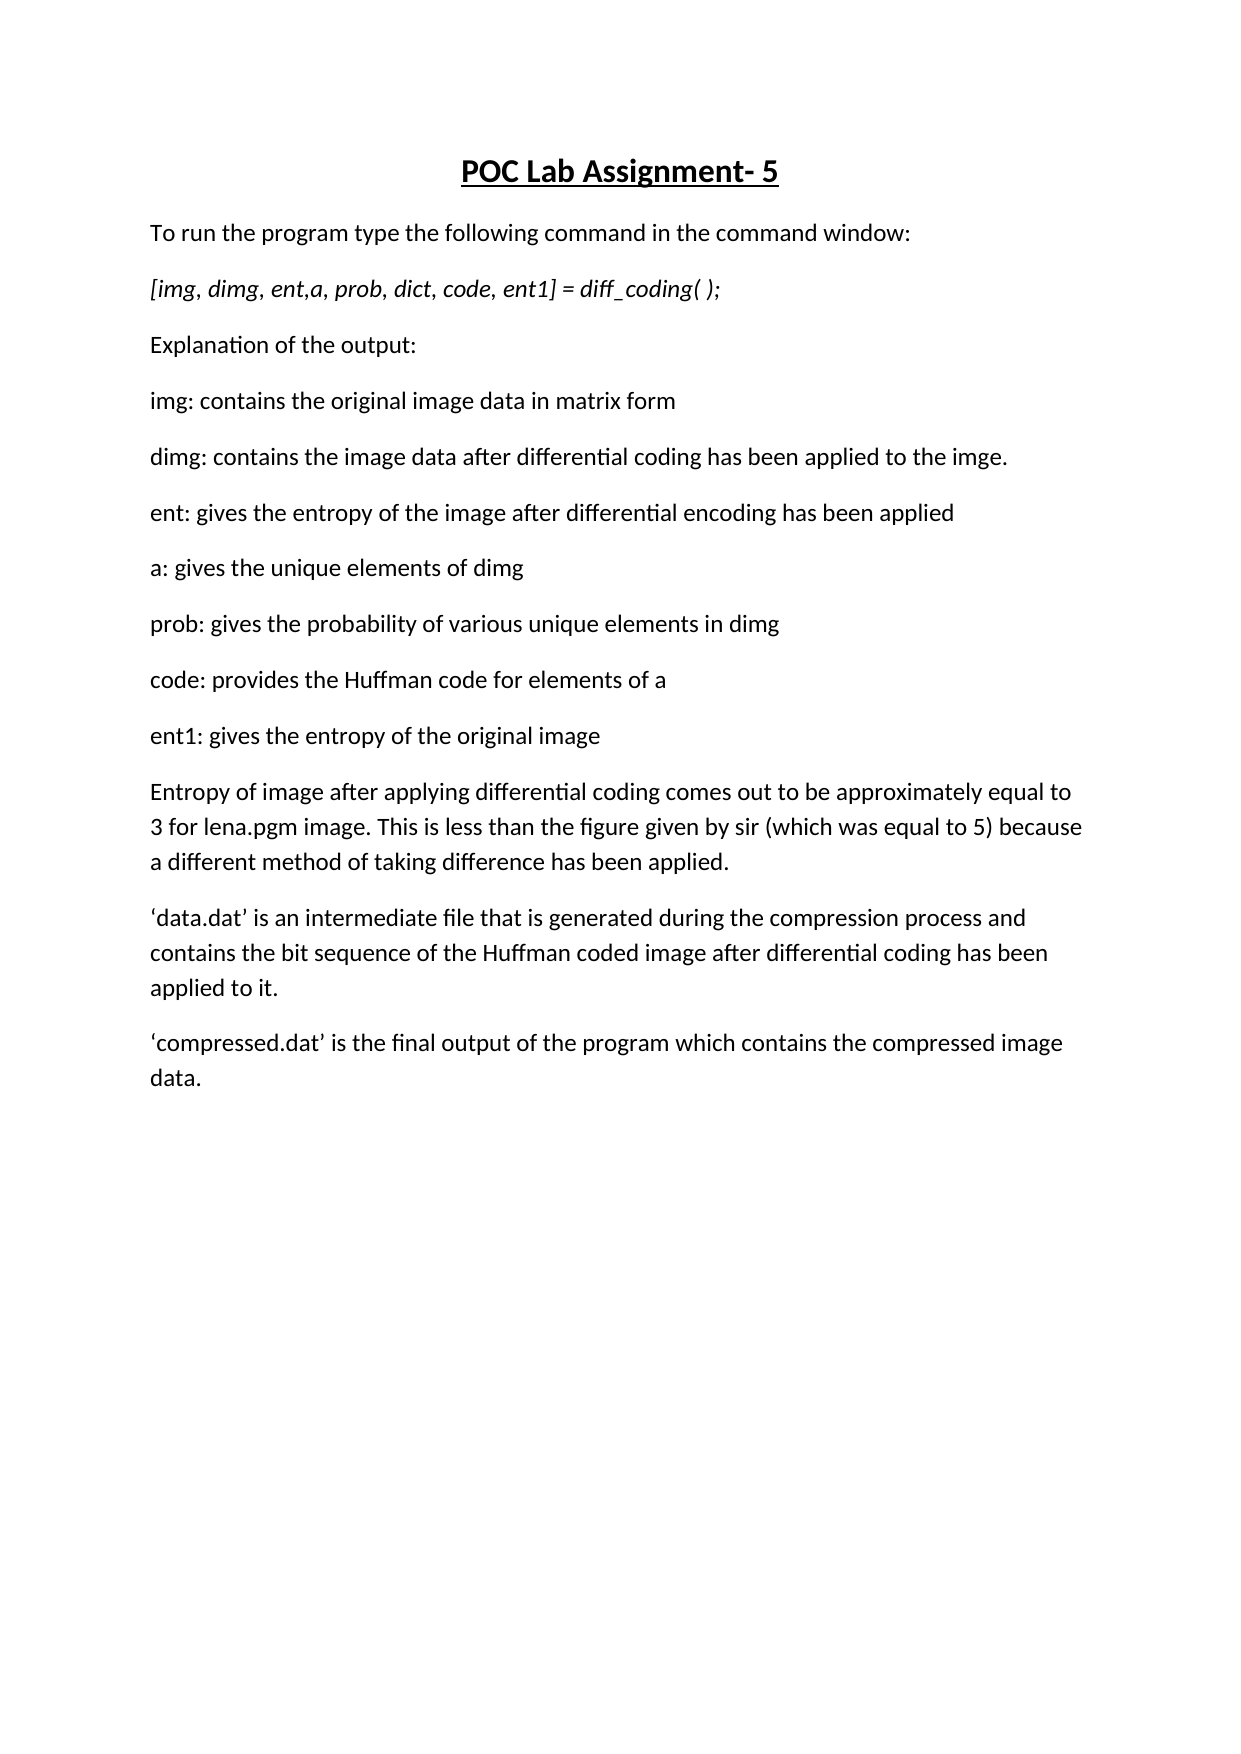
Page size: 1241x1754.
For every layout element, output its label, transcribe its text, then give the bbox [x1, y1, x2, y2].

text Entropy of image after applying differential coding comes out to be approximately equal to 3 for lena.pgm image. This is less than the figure given by sir (which was equal to 5) because a different method of taking difference has been applied. [150, 776, 1090, 876]
text ent1: gives the entropy of the original image [150, 720, 1090, 751]
text [img, dimg, ent,a, prob, dict, code, ent1] = diff_coding( ); [150, 273, 1090, 304]
text POC Lab Assignment- 5 [150, 150, 1090, 191]
text ent: gives the entropy of the image after differential encoding has been applied [150, 497, 1090, 527]
text prob: gives the probability of various unique elements in dimg [150, 608, 1090, 639]
text img: contains the original image data in matrix form [150, 385, 1090, 416]
text dimg: contains the image data after differential coding has been applied to the imge. [150, 441, 1090, 471]
text ‘data.dat’ is an intermediate file that is generated during the compression process and contains the bit sequence of the Huffman coded image after differential coding has been applied to it. [150, 902, 1090, 1002]
text To run the program type the following command in the command window: [150, 218, 1090, 248]
text Explanation of the output: [150, 329, 1090, 360]
text code: provides the Huffman code for elements of a [150, 664, 1090, 695]
text ‘compressed.dat’ is the final output of the program which contains the compressed image data. [150, 1028, 1090, 1093]
text a: gives the unique elements of dimg [150, 553, 1090, 583]
